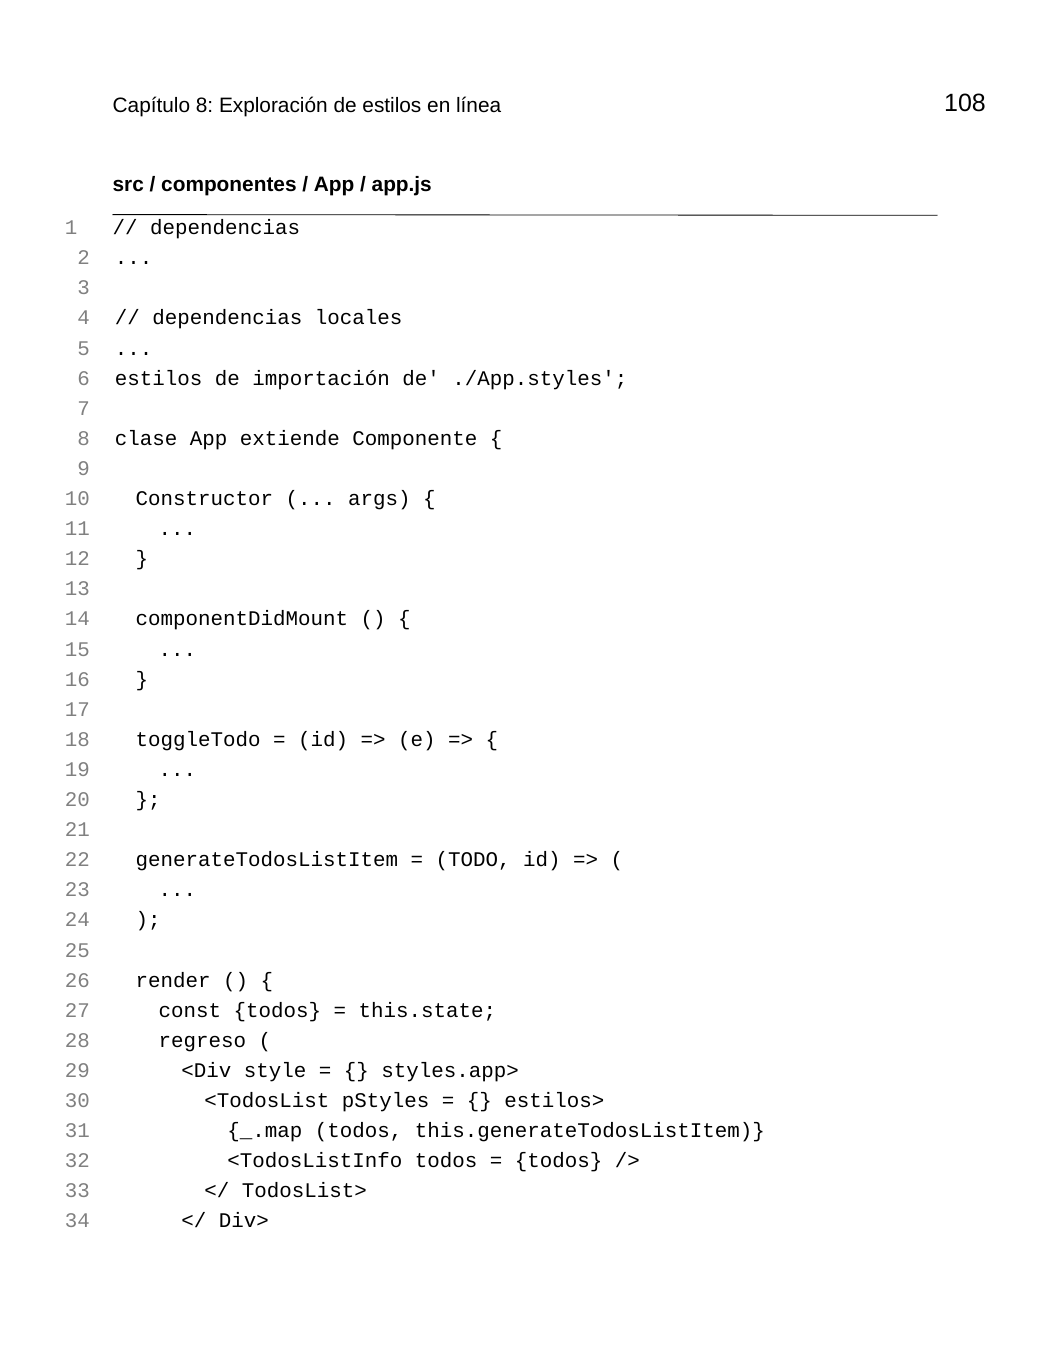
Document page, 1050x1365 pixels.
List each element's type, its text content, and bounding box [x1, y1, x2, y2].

text 21 [64, 819, 937, 843]
text 3 [77, 277, 937, 301]
list } [64, 548, 937, 572]
list const {todos} = this.state; [64, 1000, 937, 1023]
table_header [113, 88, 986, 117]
list componentDidMount () { [64, 608, 937, 632]
text 17 [64, 699, 937, 722]
list </ Div> [64, 1211, 937, 1234]
text 2 ... [77, 247, 937, 271]
list }; [64, 789, 937, 813]
list ... [64, 518, 937, 542]
text src / componentes / App / app.js [112, 172, 937, 196]
list toggleTodo = (id) => (e) => { [64, 729, 937, 752]
text 8 clase App extiende Componente { [77, 428, 937, 451]
list {_.map (todos, this.generateTodosListItem)} [64, 1120, 937, 1144]
list generateTodosListItem = (TODO, id) => ( [64, 849, 937, 873]
list // dependencias [64, 217, 937, 241]
list ... [64, 759, 937, 783]
text 7 [77, 398, 937, 421]
list regreso ( [64, 1030, 937, 1053]
text 13 [64, 578, 937, 602]
list ... [64, 638, 937, 662]
list ); [64, 909, 937, 933]
text 9 [77, 458, 937, 482]
list render () { [64, 970, 937, 993]
list ... [64, 879, 937, 903]
list Constructor (... args) { [64, 488, 937, 512]
text 25 [64, 939, 937, 963]
text 6 estilos de importación de' ./App.styles'; [77, 368, 937, 391]
list } [64, 669, 937, 692]
text 4 // dependencias locales [77, 307, 937, 331]
list <TodosList pStyles = {} estilos> [64, 1090, 937, 1114]
list <TodosListInfo todos = {todos} /> [64, 1150, 937, 1174]
list <Div style = {} styles.app> [64, 1060, 937, 1084]
list </ TodosList> [64, 1180, 937, 1204]
text 5 ... [77, 337, 937, 361]
